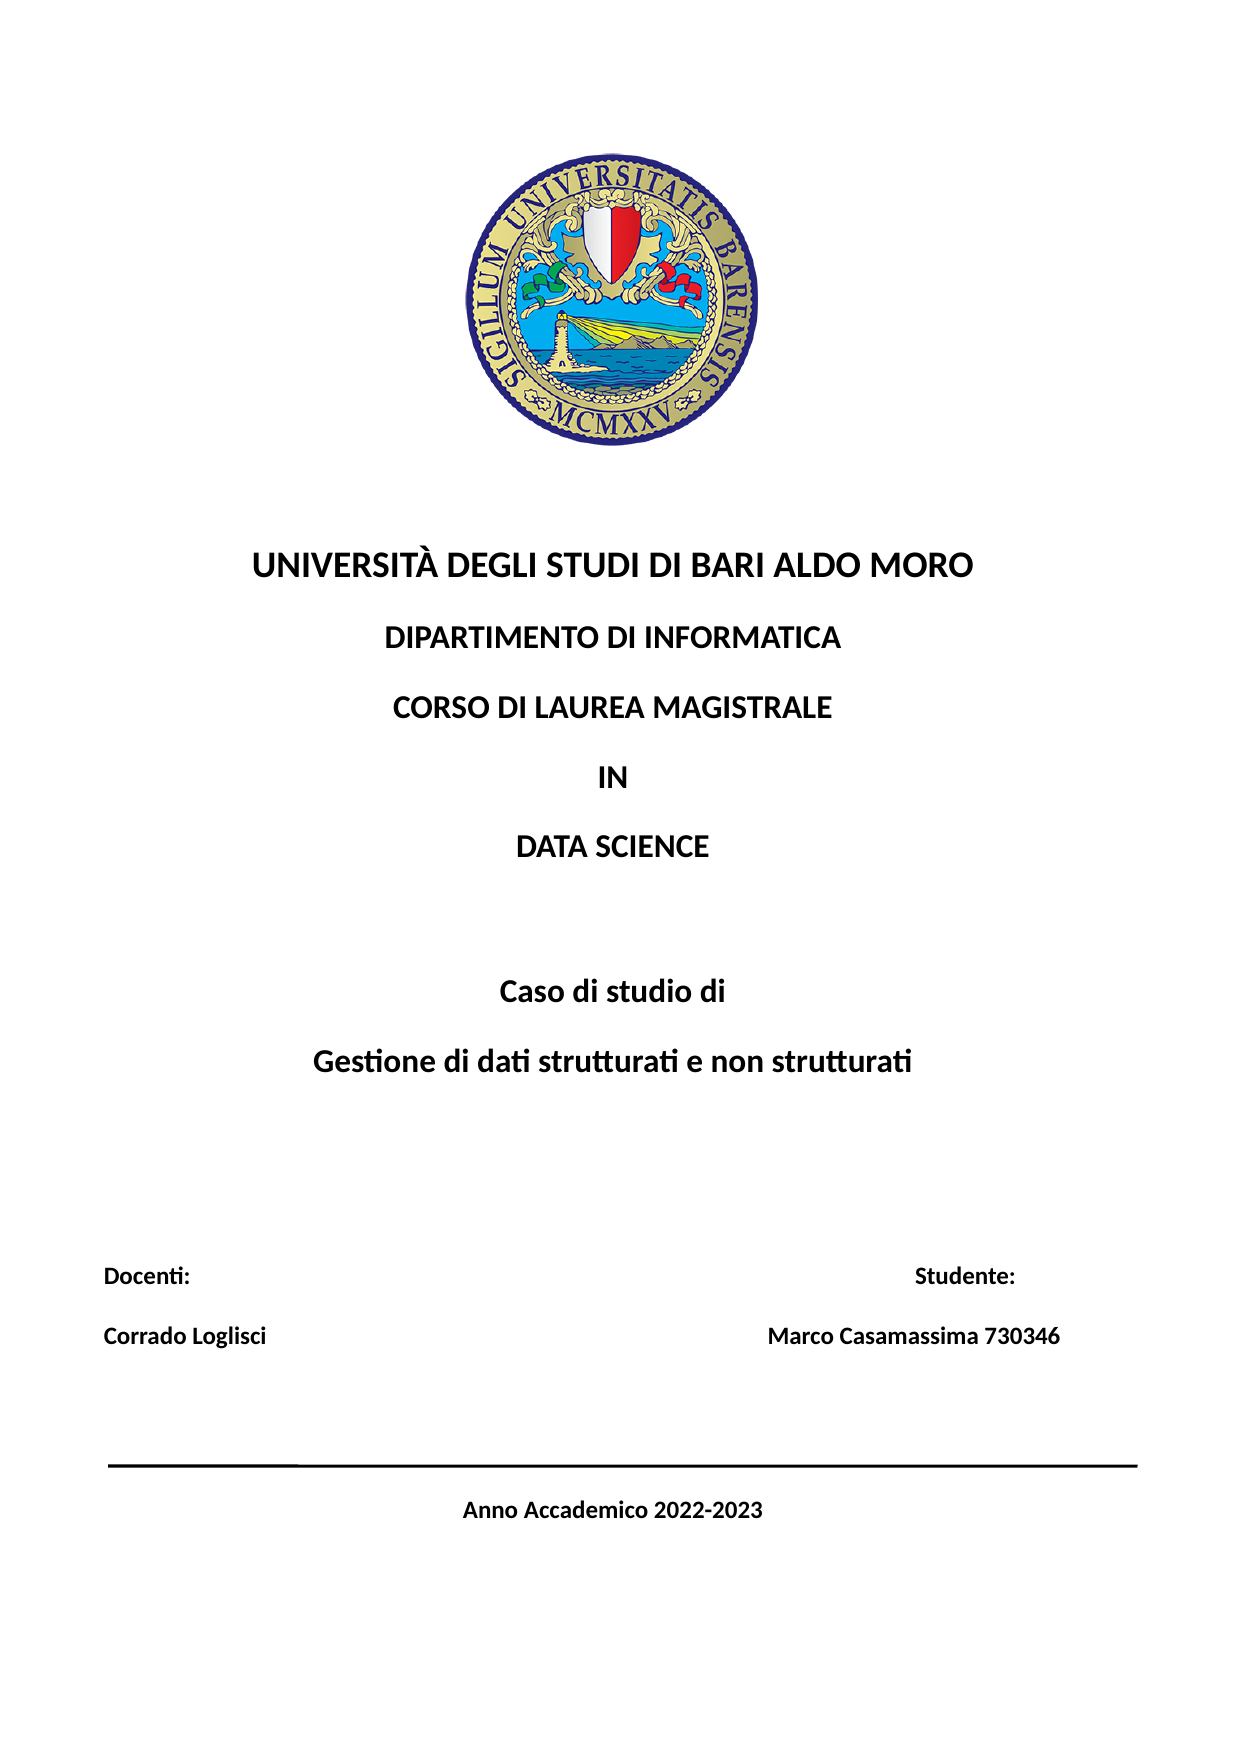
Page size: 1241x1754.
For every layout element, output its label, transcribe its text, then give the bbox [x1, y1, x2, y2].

text Caso di studio di [103, 970, 1122, 1011]
text DATA SCIENCE [103, 826, 1122, 866]
text Corrado Loglisci Marco Casamassima 730346 [103, 1320, 1122, 1350]
picture [460, 147, 765, 455]
text CORSO DI LAUREA MAGISTRALE [103, 686, 1122, 726]
text Anno Accademico 2022-2023 [103, 1494, 1122, 1524]
text Gestione di dati strutturati e non strutturati [103, 1040, 1122, 1081]
text UNIVERSITÀ DEGLI STUDI DI BARI ALDO MORO [103, 541, 1122, 587]
text IN [103, 756, 1122, 796]
text Docenti: Studente: [103, 1260, 1122, 1291]
text DIPARTIMENTO DI INFORMATICA [103, 616, 1122, 657]
